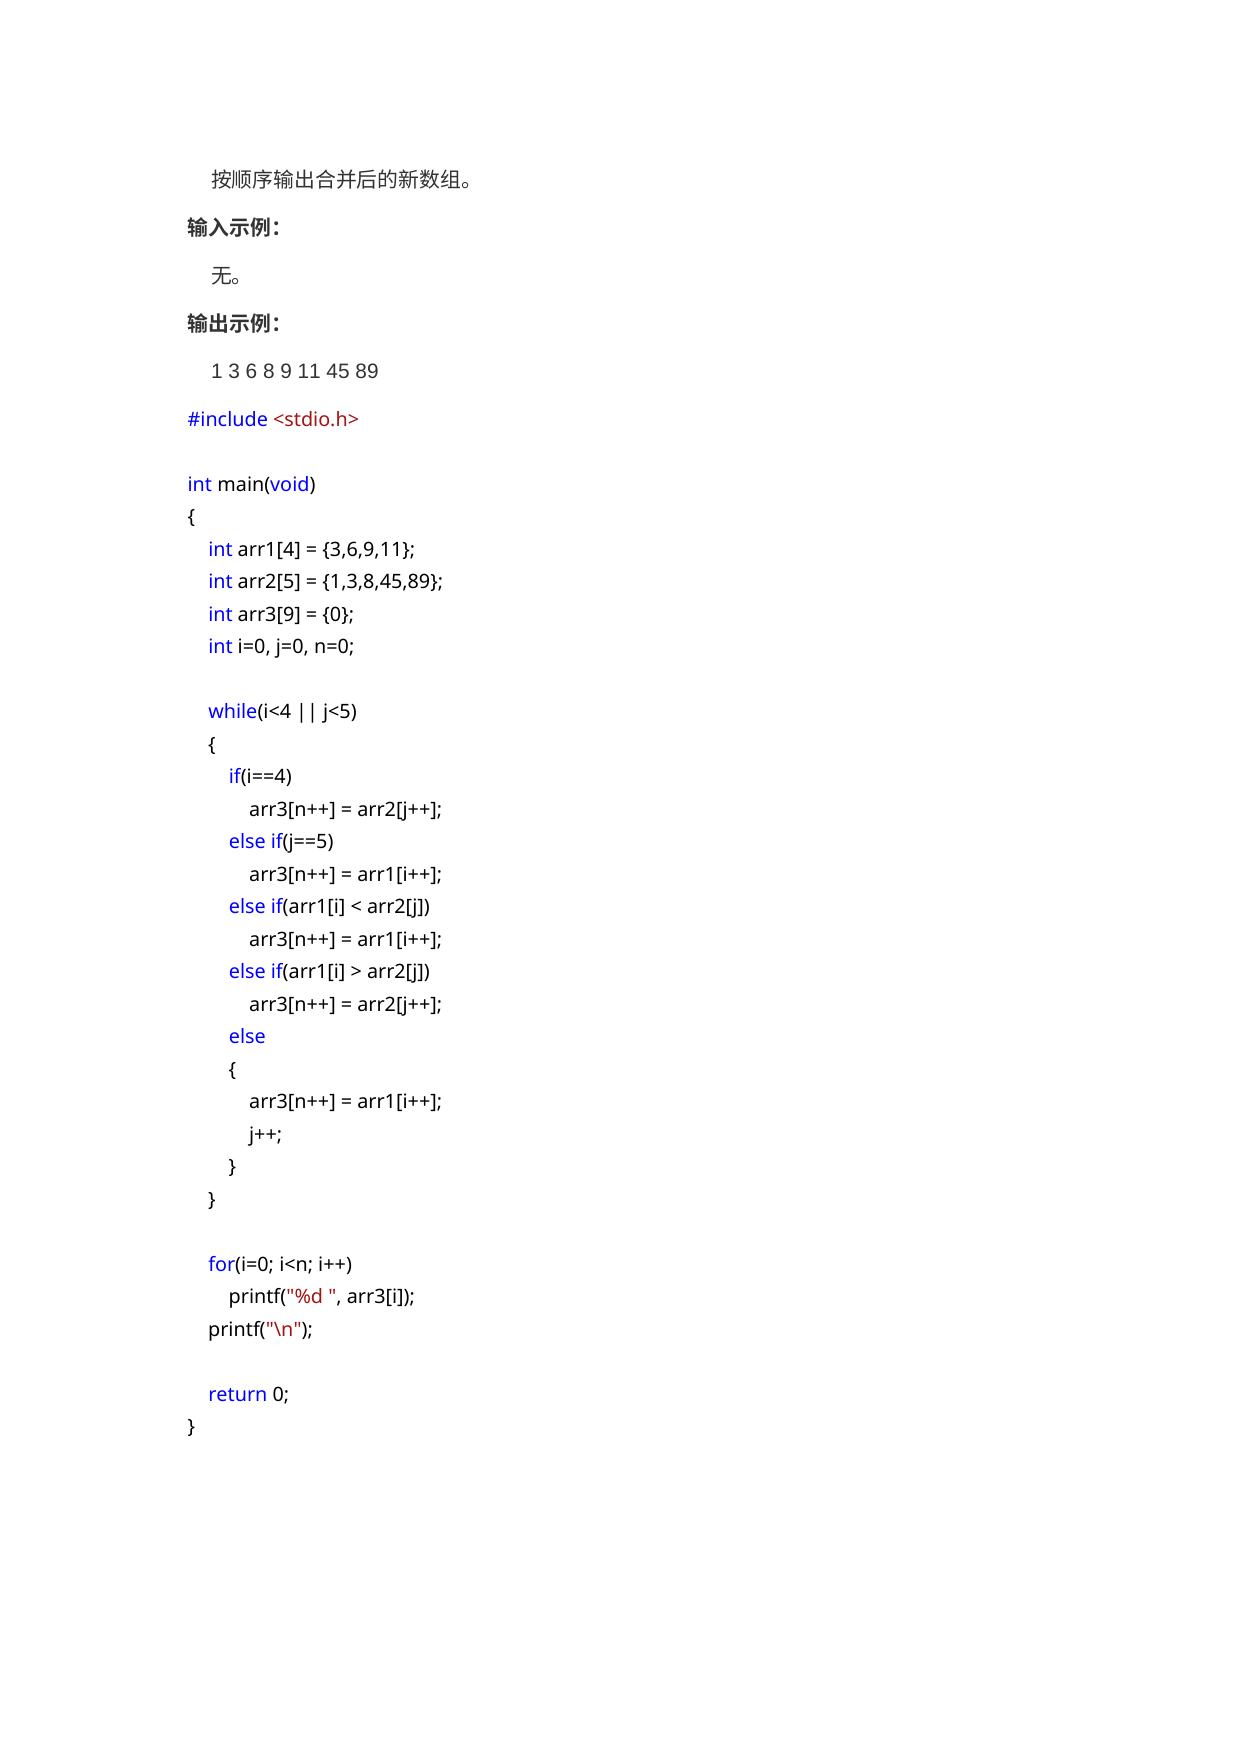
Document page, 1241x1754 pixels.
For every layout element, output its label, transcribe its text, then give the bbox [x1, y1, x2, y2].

text printf("\n"); [187, 1313, 1053, 1345]
text 1 3 6 8 9 11 45 89 [187, 354, 1053, 387]
text arr3[n++] = arr1[i++]; [187, 923, 1053, 955]
text arr3[n++] = arr1[i++]; [187, 1085, 1053, 1118]
text int arr2[5] = {1,3,8,45,89}; [187, 565, 1053, 598]
text arr3[n++] = arr1[i++]; [187, 858, 1053, 890]
text else if(arr1[i] > arr2[j]) [187, 955, 1053, 988]
text 按顺序输出合并后的新数组。 [187, 162, 1053, 194]
text else if(j==5) [187, 825, 1053, 858]
text 输出示例： [187, 306, 1053, 339]
text 输入示例： [187, 210, 1053, 243]
text int main(void) [187, 468, 1053, 500]
text int i=0, j=0, n=0; [187, 630, 1053, 663]
text arr3[n++] = arr2[j++]; [187, 988, 1053, 1020]
text { [187, 500, 1053, 533]
text return 0; [187, 1378, 1053, 1410]
text } [187, 1410, 1053, 1443]
text while(i<4 || j<5) [187, 695, 1053, 728]
text #include <stdio.h> [187, 403, 1053, 435]
text } [187, 1150, 1053, 1183]
text printf("%d ", arr3[i]); [187, 1280, 1053, 1313]
text } [187, 1183, 1053, 1215]
text int arr3[9] = {0}; [187, 598, 1053, 630]
text { [187, 1053, 1053, 1085]
text 无。 [187, 258, 1053, 291]
text j++; [187, 1118, 1053, 1150]
text for(i=0; i<n; i++) [187, 1248, 1053, 1280]
text else [187, 1020, 1053, 1053]
text { [187, 728, 1053, 760]
text if(i==4) [187, 760, 1053, 793]
text int arr1[4] = {3,6,9,11}; [187, 533, 1053, 565]
text else if(arr1[i] < arr2[j]) [187, 890, 1053, 923]
text arr3[n++] = arr2[j++]; [187, 793, 1053, 825]
